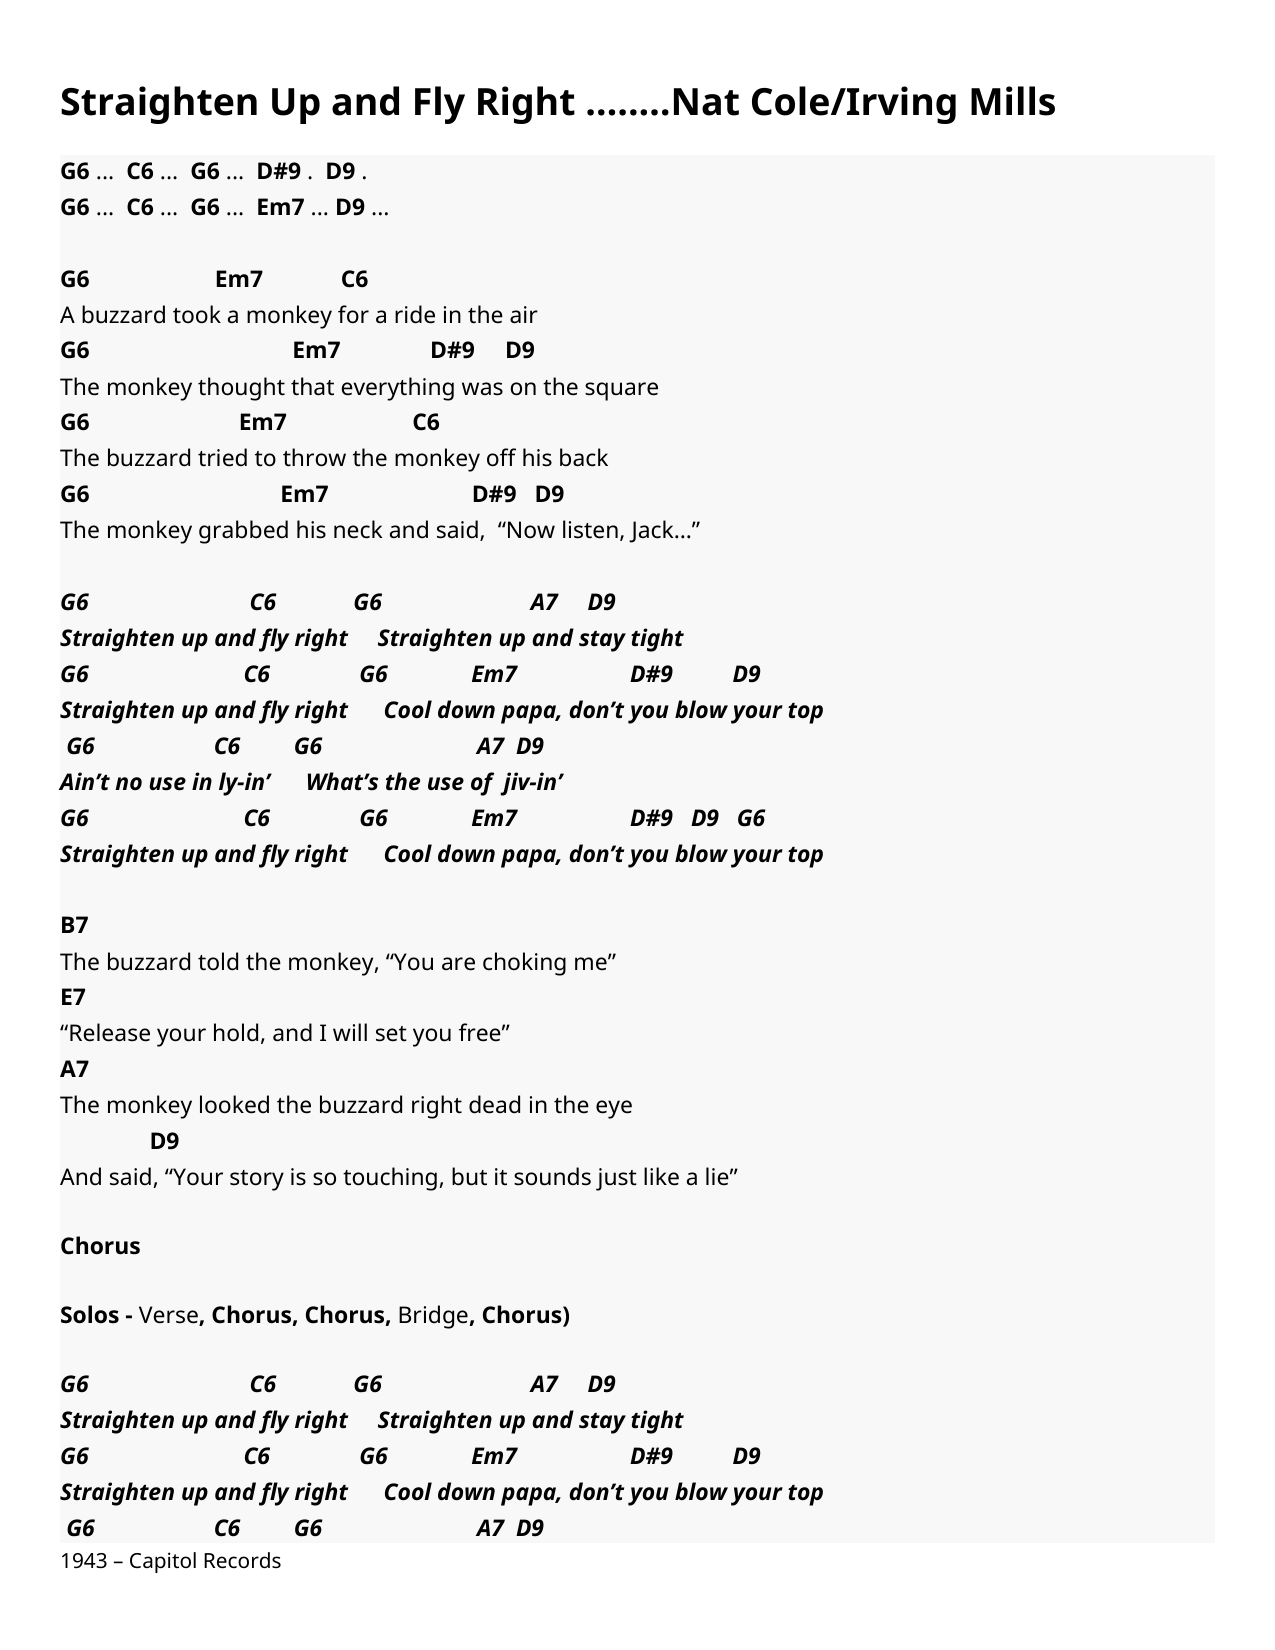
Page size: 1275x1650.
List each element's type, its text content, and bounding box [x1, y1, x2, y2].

text And said, “Your story is so touching, but it sounds just like a lie” [60, 1161, 1215, 1192]
text Solos - Verse, Chorus, Chorus, Bridge, Chorus) [60, 1299, 1215, 1330]
text The monkey grabbed his neck and said, “Now listen, Jack…” [60, 514, 1215, 545]
text Straighten up and fly right Straighten up and stay tight [60, 622, 1215, 653]
text E7 [60, 981, 1215, 1013]
text Straighten up and fly right Cool down papa, don’t you blow your top [60, 1476, 1215, 1507]
text G6 Em7 C6 [60, 406, 1215, 438]
text G6 C6 G6 Em7 D#9 D9 G6 [60, 802, 1215, 833]
text G6 C6 G6 A7 D9 [60, 730, 1215, 761]
text G6 C6 G6 A7 D9 [60, 1512, 1215, 1543]
text G6 C6 G6 A7 D9 [60, 586, 1215, 617]
text G6 Em7 C6 [60, 263, 1215, 294]
text Ain’t no use in ly-in’ What’s the use of jiv-in’ [60, 766, 1215, 797]
text G6 Em7 D#9 D9 [60, 478, 1215, 509]
text Chorus [60, 1230, 1215, 1261]
text The monkey thought that everything was on the square [60, 370, 1215, 402]
text Straighten up and fly right Cool down papa, don’t you blow your top [60, 694, 1215, 725]
text G6 C6 G6 Em7 D#9 D9 [60, 1440, 1215, 1471]
text B7 [60, 909, 1215, 941]
text The buzzard told the monkey, “You are choking me” [60, 945, 1215, 977]
text G6 C6 G6 A7 D9 [60, 1368, 1215, 1399]
text Straighten up and fly right Cool down papa, don’t you blow your top [60, 838, 1215, 869]
text The buzzard tried to throw the monkey off his back [60, 442, 1215, 473]
text The monkey looked the buzzard right dead in the eye [60, 1089, 1215, 1120]
text A buzzard took a monkey for a ride in the air [60, 298, 1215, 330]
text Straighten up and fly right Straighten up and stay tight [60, 1404, 1215, 1435]
text G6 C6 G6 Em7 D#9 D9 [60, 658, 1215, 689]
text G6 ... C6 ... G6 ... D#9 . D9 . [60, 155, 1215, 186]
text A7 [60, 1053, 1215, 1084]
text G6 Em7 D#9 D9 [60, 334, 1215, 366]
text “Release your hold, and I will set you free” [60, 1017, 1215, 1048]
text D9 [60, 1125, 1215, 1156]
text G6 ... C6 ... G6 ... Em7 ... D9 ... [60, 191, 1215, 222]
